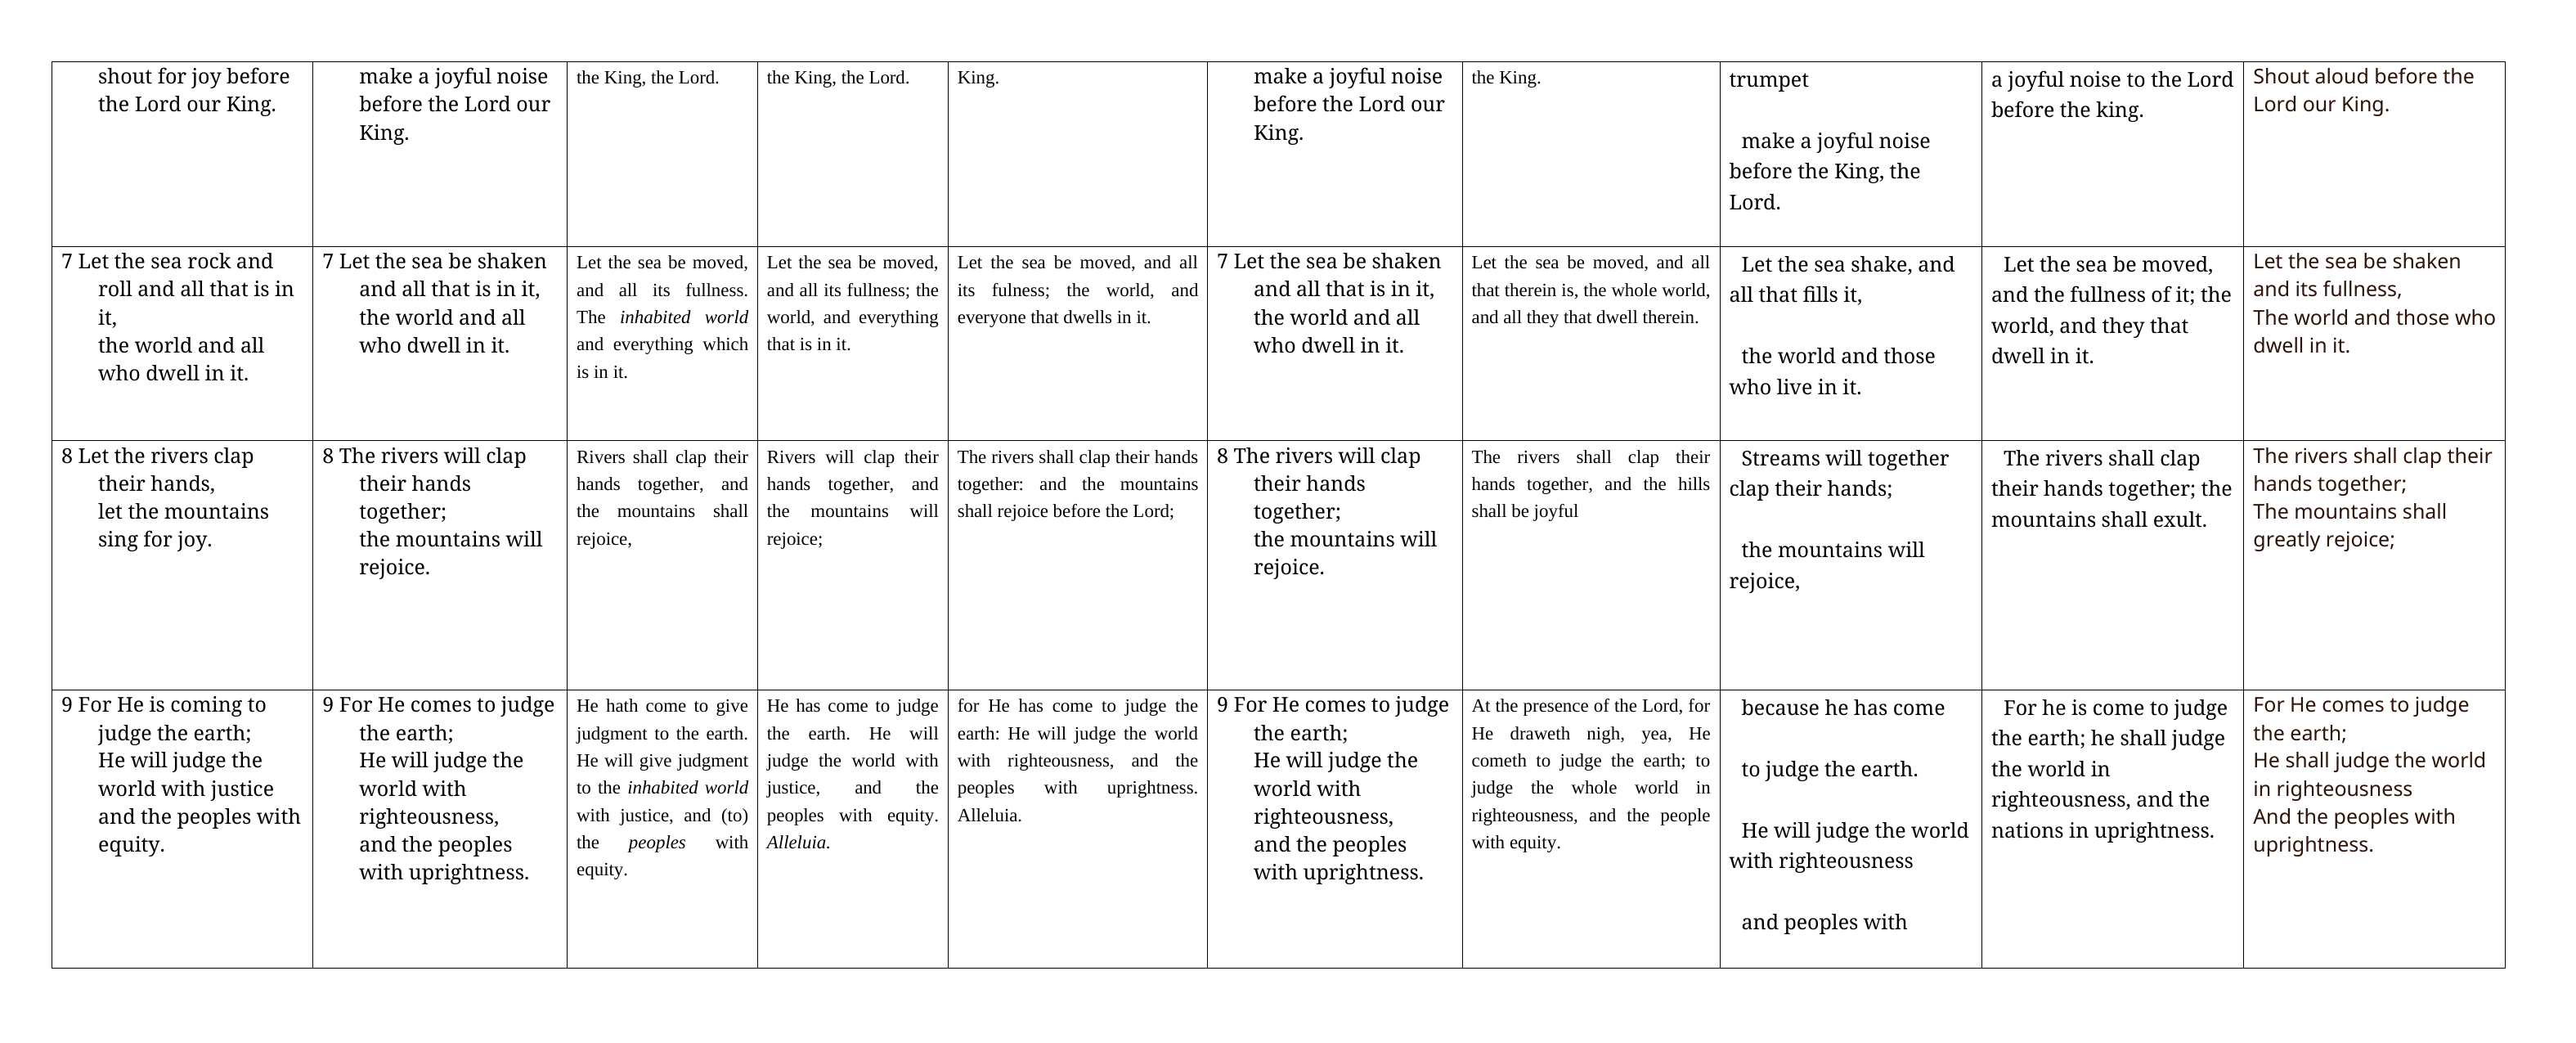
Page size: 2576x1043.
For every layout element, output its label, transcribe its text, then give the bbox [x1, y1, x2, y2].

table_cell 6 With metal trumpets and the trumpet of the horn make a joyful noise before the Lord our King. [313, 62, 567, 246]
table_cell On forged trumpets and with the sound of a ram’s horn; blow the horn before the Lord the King. [1463, 62, 1720, 246]
table_cell With metal trumpets and a sound of horn trumpets, shout before the King, the Lord. [758, 62, 948, 246]
table_cell For He comes to judge the earth; He shall judge the world in righteousness And the peoples with uprightness. [2244, 690, 2505, 967]
table_cell Rivers will clap their hands together, and the mountains will rejoice; [758, 441, 948, 690]
table_cell Let the sea be shaken and its fullness, The world and those who dwell in it. [2244, 247, 2505, 440]
table_cell for He has come to judge the earth: He will judge the world with righteousness, and the peoples with uprightness. Alleluia. [949, 690, 1207, 967]
table_cell 9 For He comes to judge the earth; He will judge the world with righteousness, and the peoples with uprightness. [313, 690, 567, 967]
table_cell Let the sea be moved, and all its fullness. The inhabited world and everything which is in it. [568, 247, 757, 440]
table_cell 8 The rivers will clap their hands together; the mountains will rejoice. [1208, 441, 1462, 690]
table_cell Let the sea be moved, and the fullness of it; the world, and they that dwell in it. [1982, 247, 2243, 440]
table_cell With loud trumpets and a sound of the horn trumpet, shout aloud before the Lord, the King. [949, 62, 1207, 246]
table_cell Streams will together clap their hands; the mountains will rejoice, [1721, 441, 1981, 690]
table_cell 8 Let the rivers clap their hands, let the mountains sing for joy. [52, 441, 312, 690]
table_cell The rivers shall clap their hands together; the mountains shall exult. [1982, 441, 2243, 690]
table_cell 7 Let the sea rock and roll and all that is in it, the world and all who dwell in it. [52, 247, 312, 440]
table_cell With beaten trumpets and a sound of horn trumpet: shout before the King, the Lord. [568, 62, 757, 246]
table_cell Let the sea be moved, and all its fulness; the world, and everyone that dwells in it. [949, 247, 1207, 440]
table_cell The rivers shall clap their hands together: and the mountains shall rejoice before the Lord; [949, 441, 1207, 690]
table_cell He has come to judge the earth. He will judge the world with justice, and the peoples with equity. Alleluia. [758, 690, 948, 967]
table_cell Let the sea be moved, and all its fullness; the world, and everything that is in it. [758, 247, 948, 440]
table_cell 7 Let the sea be shaken and all that is in it, the world and all who dwell in it. [1208, 247, 1462, 440]
table_cell Let the sea shake, and all that fills it, the world and those who live in it. [1721, 247, 1981, 440]
table_cell With metal trumpets and the sound of a horn trumpet make a joyful noise before the King, the Lord. [1721, 62, 1981, 246]
table_cell For he is come to judge the earth; he shall judge the world in righteousness, and the nations in uprightness. [1982, 690, 2243, 967]
table_cell 7 Let the sea be shaken and all that is in it, the world and all who dwell in it. [313, 247, 567, 440]
table_cell 9 For He comes to judge the earth; He will judge the world with righteousness, and the peoples with uprightness. [1208, 690, 1462, 967]
table_cell The rivers shall clap their hands together; The mountains shall greatly rejoice; [2244, 441, 2505, 690]
table_cell because he has come to judge the earth. He will judge the world with righteousness and peoples with uprightness. [1721, 690, 1981, 967]
table_cell The rivers shall clap their hands together, and the hills shall be joyful [1463, 441, 1720, 690]
table_cell 8 The rivers will clap their hands together; the mountains will rejoice. [313, 441, 567, 690]
table_cell With trumpets of metal, and the sound of a trumpet of horn make a joyful noise to the Lord before the king. [1982, 62, 2243, 246]
table_cell With trumpets of metal and the sound of a trumpet of horn, Shout aloud before the Lord our King. [2244, 62, 2505, 246]
table_cell Rivers shall clap their hands together, and the mountains shall rejoice, [568, 441, 757, 690]
table_cell 6 With metal trumpets and the trumpet of the horn make a joyful noise before the Lord our King. [1208, 62, 1462, 246]
table_cell 6 With metal trumpets and the sound of the horn shout for joy before the Lord our King. [52, 62, 312, 246]
table_cell Let the sea be moved, and all that therein is, the whole world, and all they that dwell therein. [1463, 247, 1720, 440]
table_cell 9 For He is coming to judge the earth; He will judge the world with justice and the peoples with equity. [52, 690, 312, 967]
table_cell He hath come to give judgment to the earth. He will give judgment to the inhabited world with justice, and (to) the peoples with equity. [568, 690, 757, 967]
